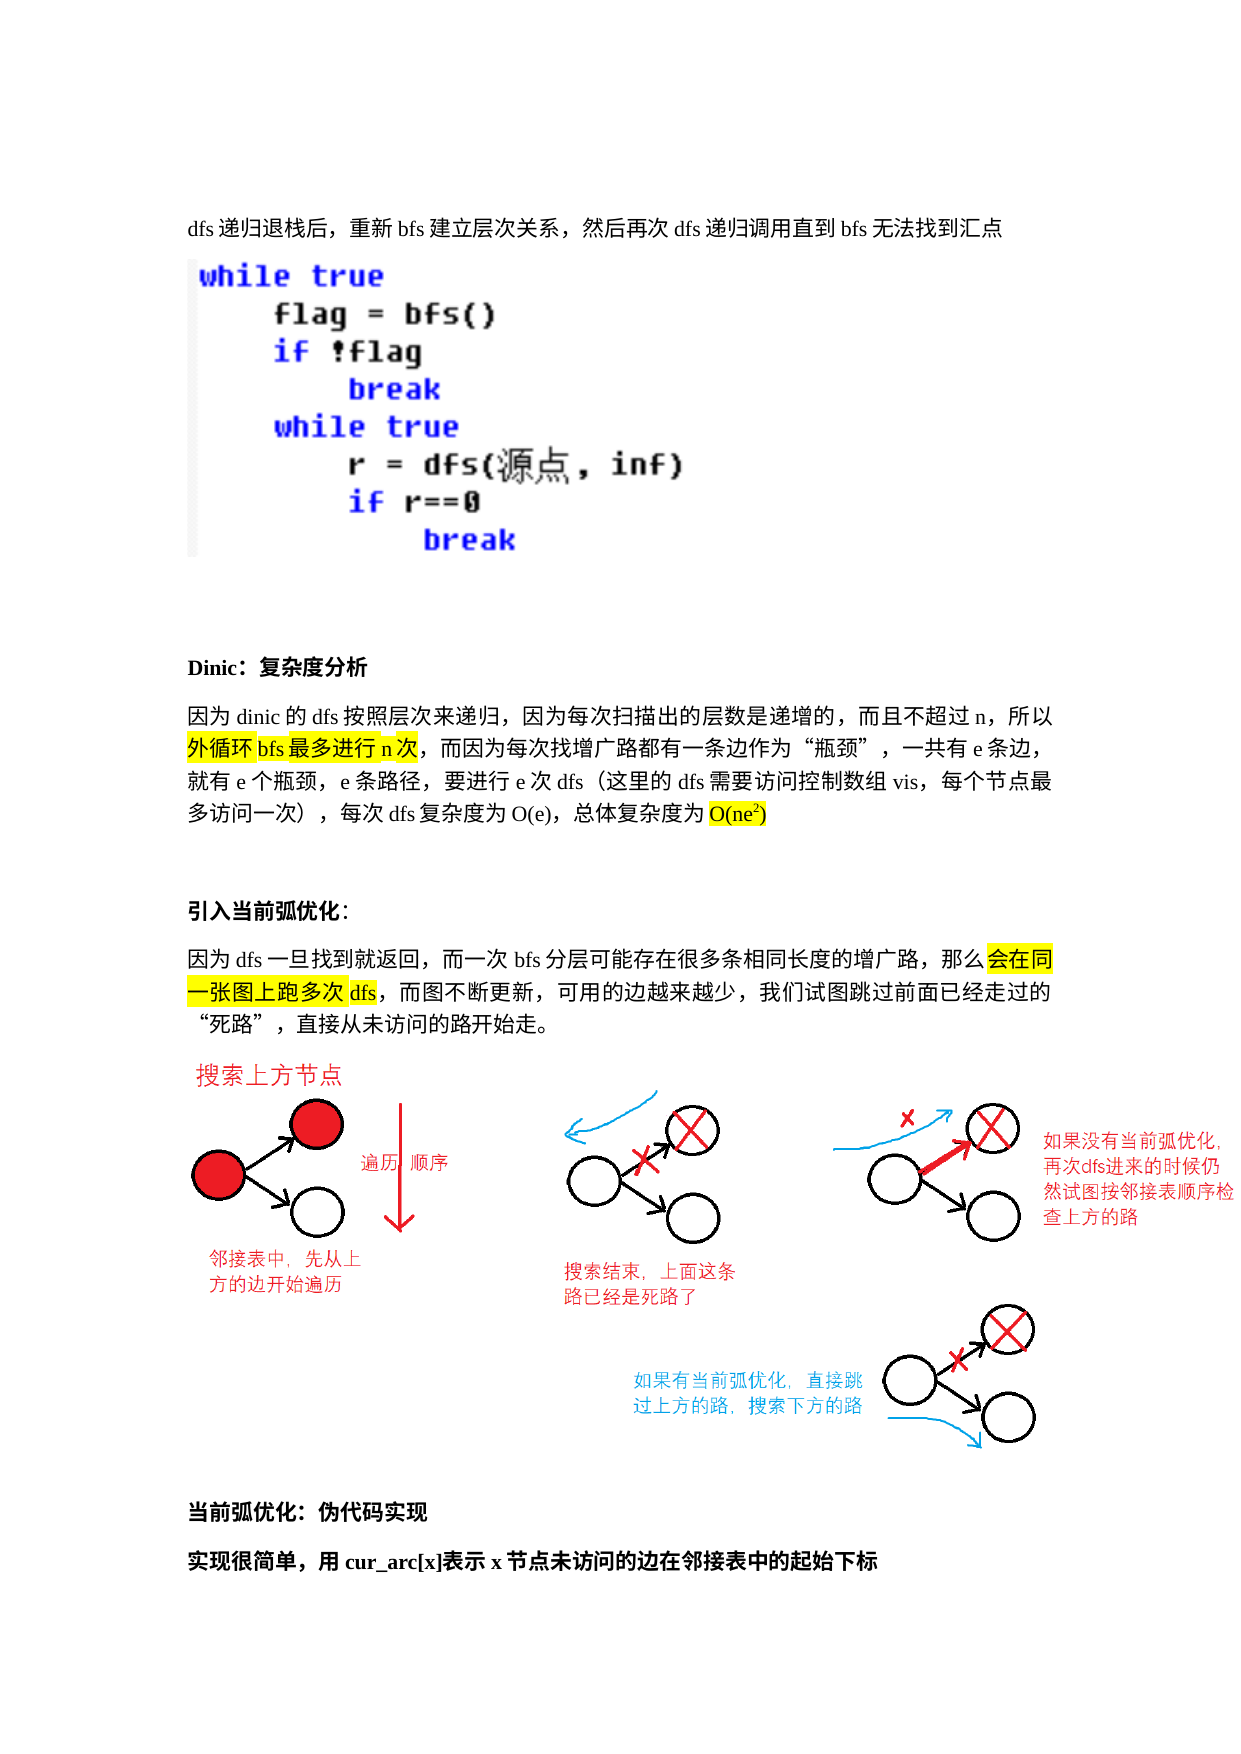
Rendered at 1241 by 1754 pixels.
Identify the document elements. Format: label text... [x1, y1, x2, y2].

text Dinic：复杂度分析 [187, 649, 1053, 682]
text 当前弧优化：伪代码实现 [187, 1494, 1053, 1527]
text 因为dinic的dfs按照层次来递归，因为每次扫描出的层数是递增的，而且不超过n，所以外循环bfs最多进行n次，而因为每次找增广路都有一条边作为“瓶颈”，一共有e条边，就有e个瓶颈，e条路径，要进行e次dfs（这里的dfs需要访问控制数组vis，每个节点最多访问一次），每次dfs复杂度为O(e)，总体复杂度为O(ne2) [187, 698, 1053, 828]
text 因为dfs一旦找到就返回，而一次bfs分层可能存在很多条相同长度的增广路，那么会在同一张图上跑多次dfs，而图不断更新，可用的边越来越少，我们试图跳过前面已经走过的“死路”，直接从未访问的路开始走。 [187, 942, 1053, 1039]
text 引入当前弧优化： [187, 893, 1053, 926]
picture [187, 1055, 1241, 1462]
text dfs递归退栈后，重新bfs建立层次关系，然后再次dfs递归调用直到bfs无法找到汇点 [187, 211, 1053, 243]
text 实现很简单，用cur_arc[x]表示x节点未访问的边在邻接表中的起始下标 [187, 1543, 1053, 1576]
picture [187, 259, 706, 557]
